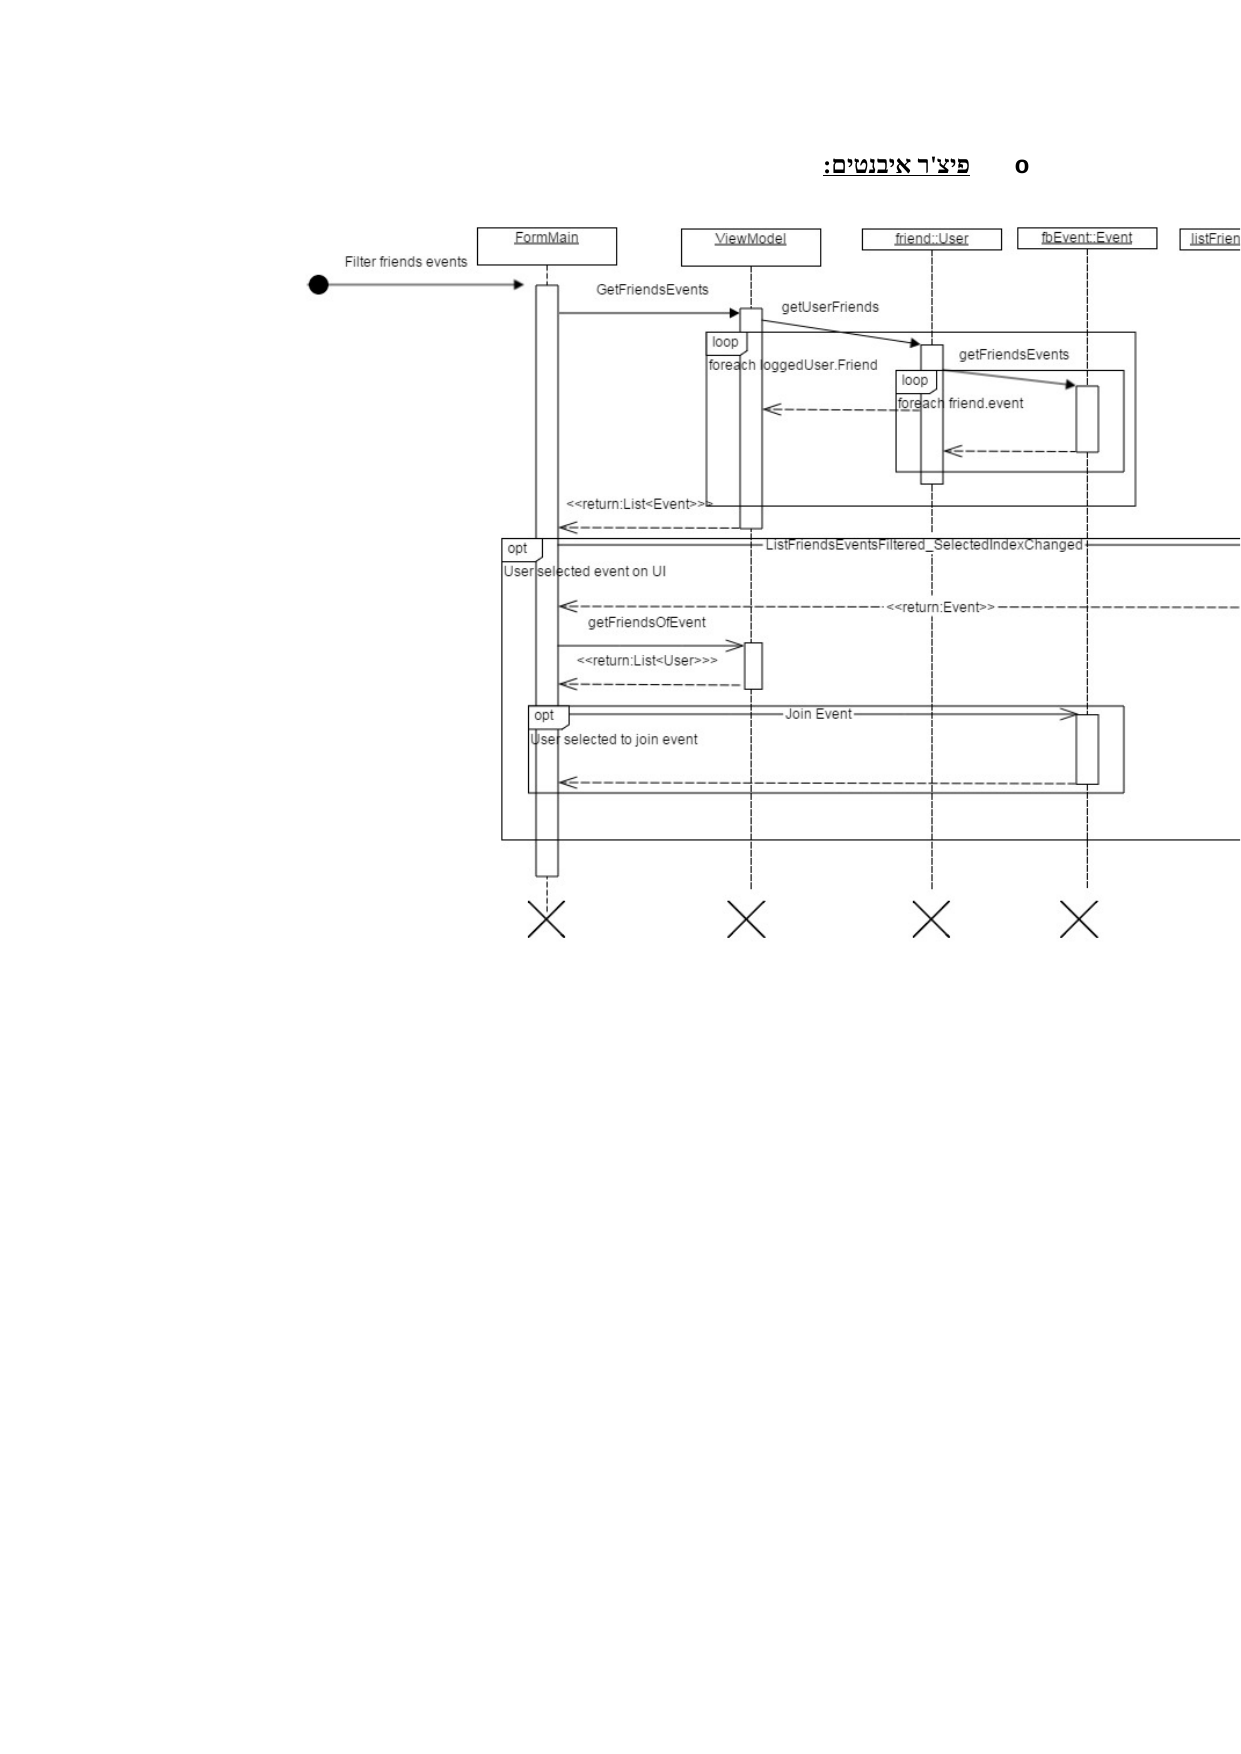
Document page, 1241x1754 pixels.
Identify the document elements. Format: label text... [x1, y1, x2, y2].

list פיצ'ר איבנטים: [187, 150, 1014, 181]
picture [55, 181, 1241, 960]
